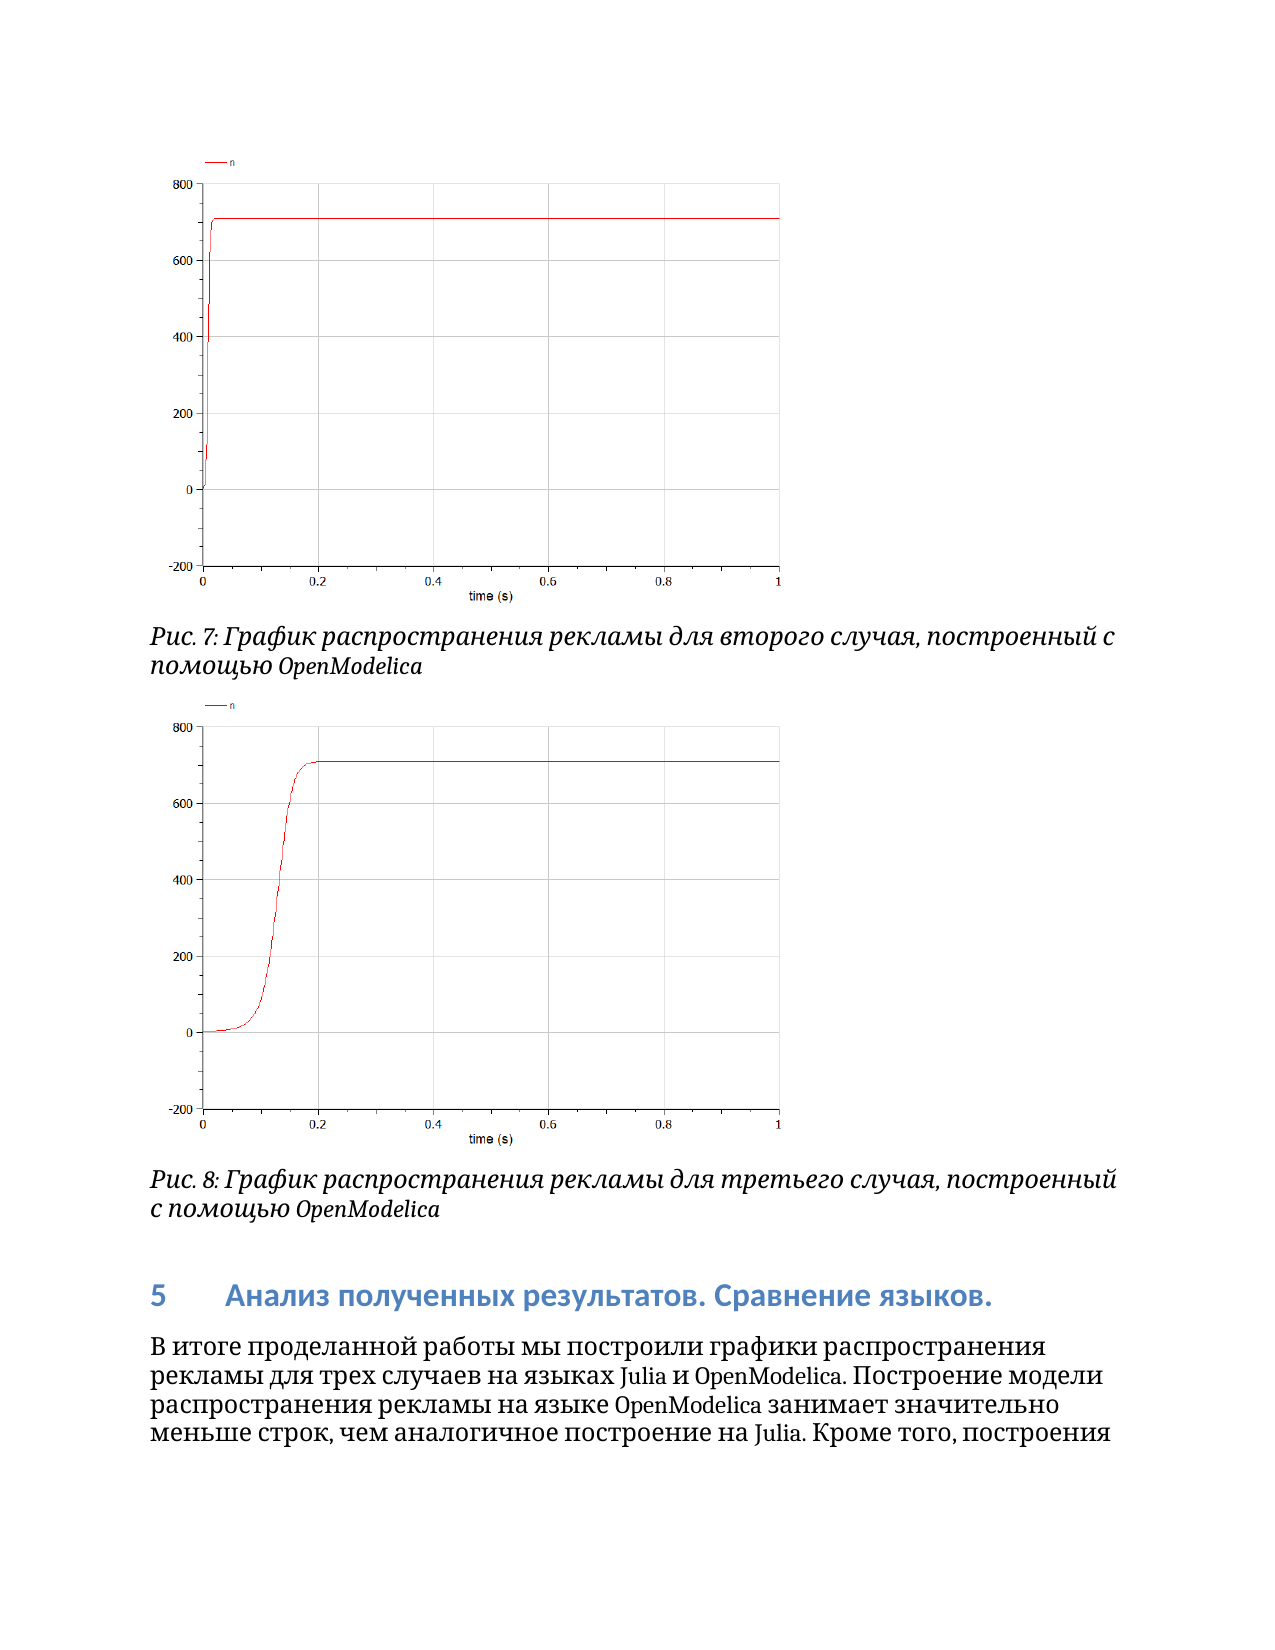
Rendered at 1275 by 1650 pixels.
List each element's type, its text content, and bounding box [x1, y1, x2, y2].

subtitle 5 Анализ полученных результатов. Сравнение языков. [150, 1273, 1125, 1314]
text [150, 1333, 1125, 1448]
picture [168, 150, 782, 603]
text Рис. 7: График распространения рекламы для второго случая, построенный с помощью OpenModelica [150, 623, 1125, 681]
picture [168, 693, 782, 1146]
text Рис. 8: График распространения рекламы для третьего случая, построенный с помощью OpenModelica [150, 1166, 1125, 1223]
